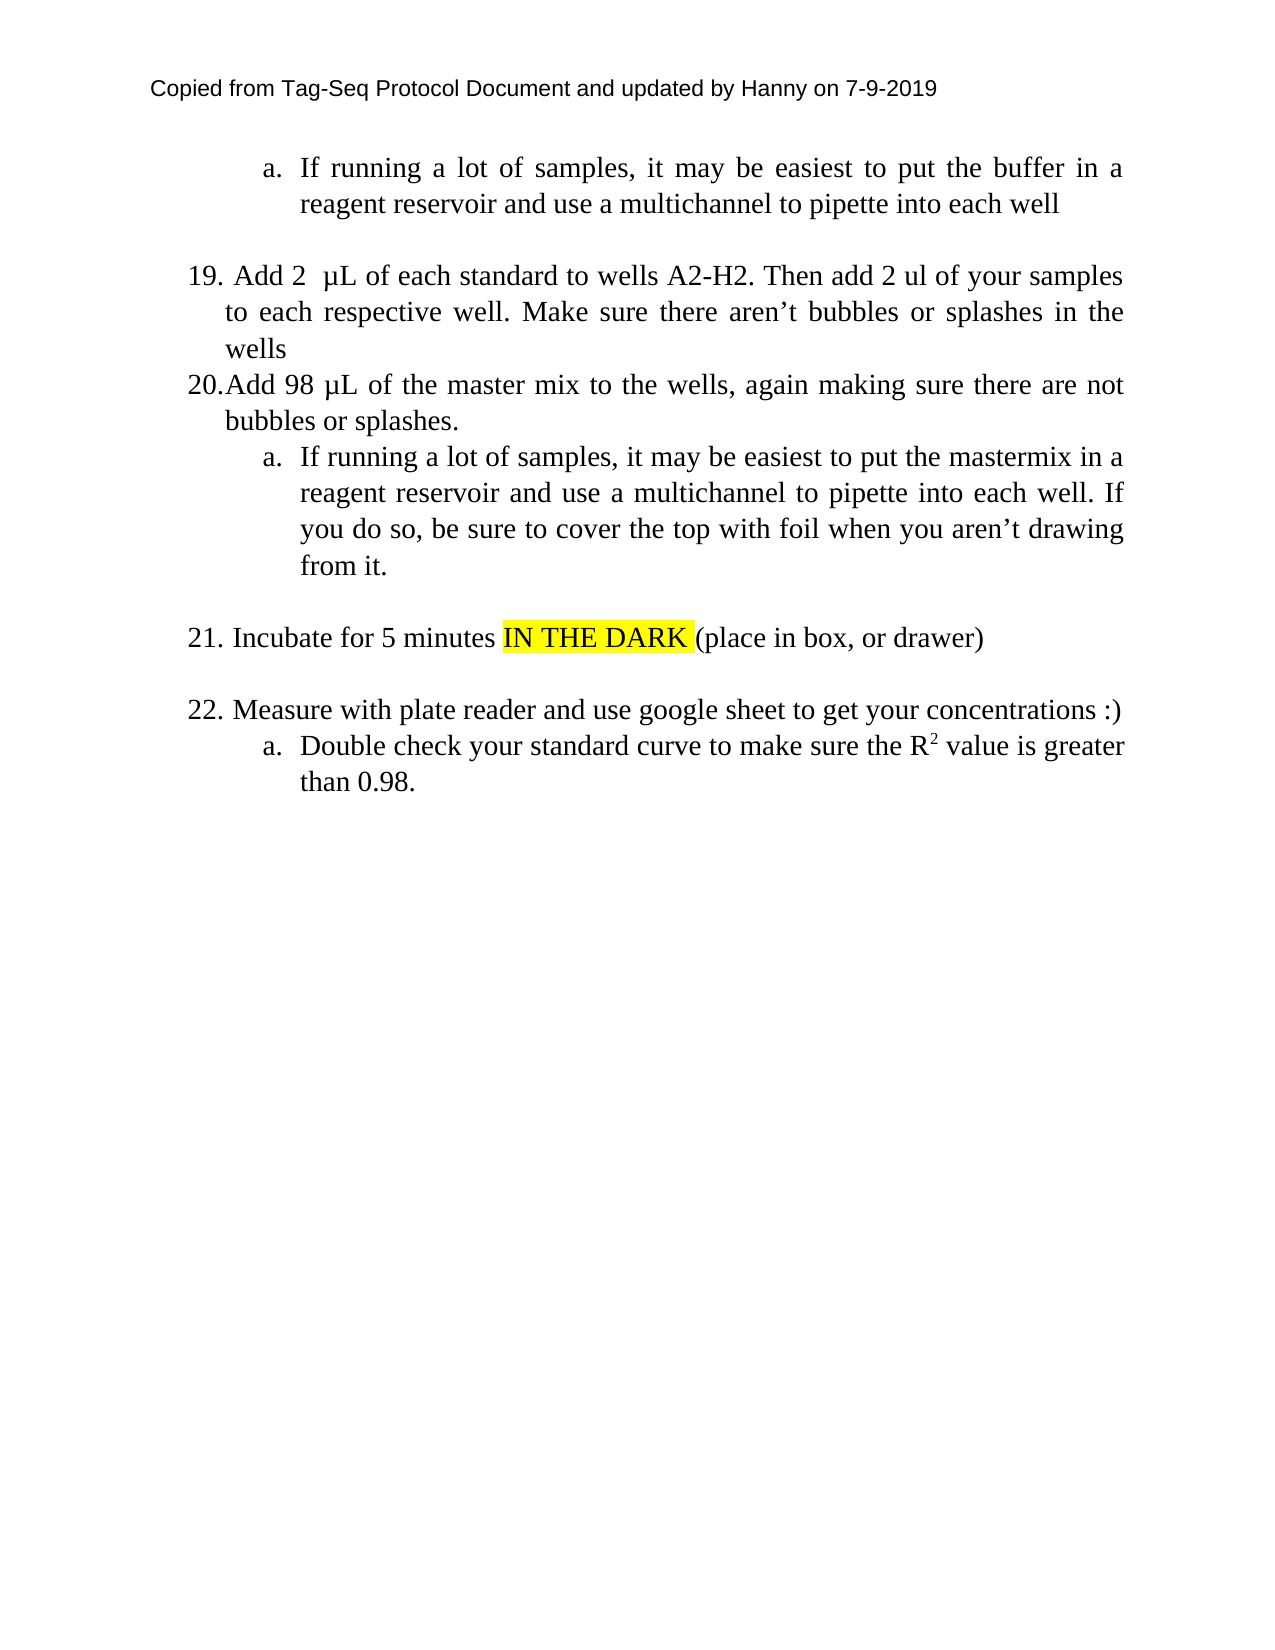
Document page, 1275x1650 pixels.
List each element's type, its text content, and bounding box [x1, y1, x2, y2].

list Incubate for 5 minutes IN THE DARK (place in box, or drawer) [187, 620, 503, 653]
list If running a lot of samples, it may be easiest to put the mastermix in a reagent reservoir and use a multichannel to pipette into each well. If you do so, be sure to cover the top with foil when you aren’t drawing from it. [262, 439, 1125, 581]
list If running a lot of samples, it may be easiest to put the buffer in a reagent reservoir and use a multichannel to pipette into each well [262, 150, 1125, 220]
list Incubate for 5 minutes IN THE DARK (place in box, or drawer) [695, 620, 1125, 653]
list Add 98 µL of the master mix to the wells, again making sure there are not bubbles or splashes. [187, 367, 1125, 437]
list Measure with plate reader and use google sheet to get your concentrations :) [187, 692, 1125, 726]
list Add 2 µL of each standard to wells A2-H2. Then add 2 ul of your samples to each respective well. Make sure there aren’t bubbles or splashes in the wells [187, 258, 1125, 364]
list Double check your standard curve to make sure the R2 value is greater than 0.98. [262, 728, 1125, 798]
